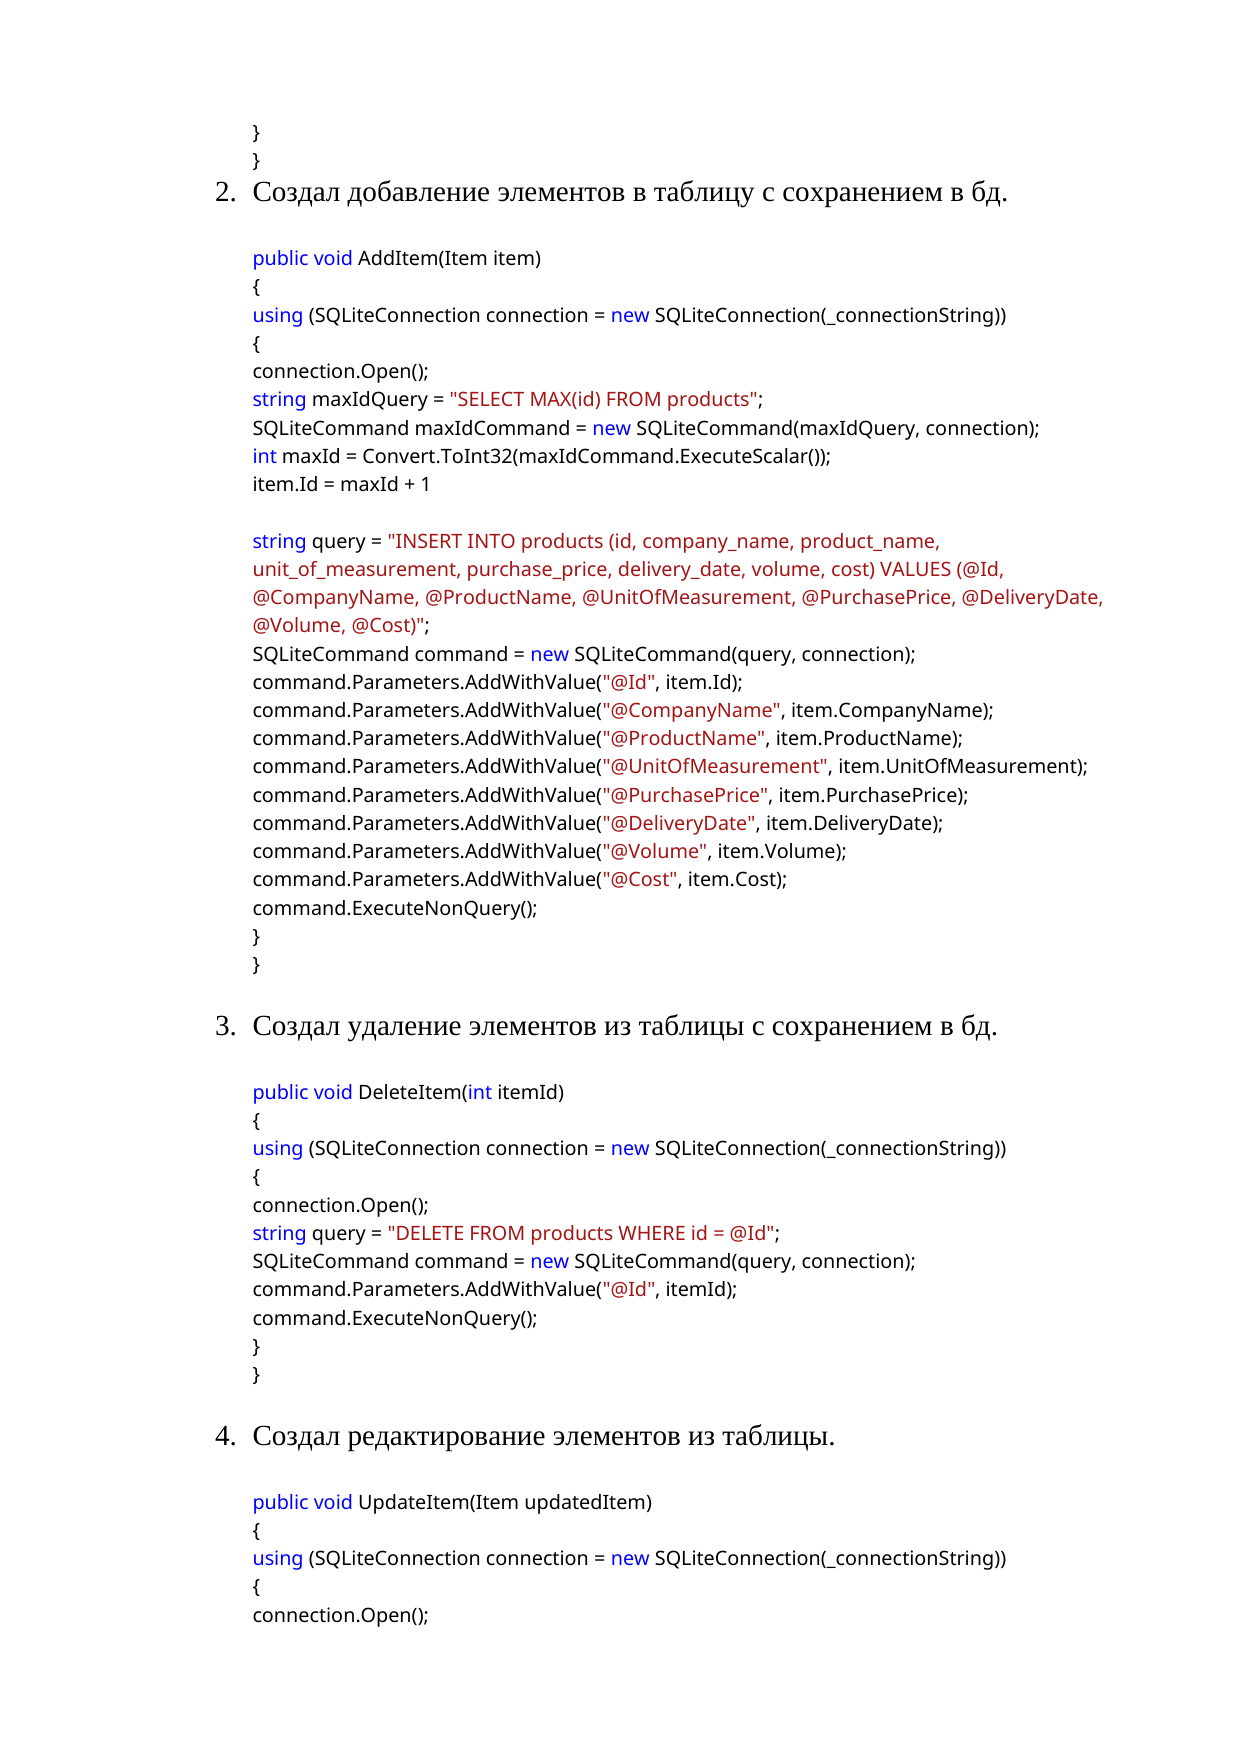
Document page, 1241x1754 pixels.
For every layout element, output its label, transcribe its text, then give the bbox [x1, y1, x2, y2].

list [215, 1418, 1152, 1628]
list Создал добавление элементов в таблицу с сохранением в бд. public void AddItem(Item item) { using (SQLiteConnection connection = new SQLiteConnection(_connectionString)) { connection.Open(); string maxIdQuery = "SELECT MAX(id) FROM products"; SQLiteCommand maxIdCommand = new SQLiteCommand(maxIdQuery, connection); int maxId = Convert.ToInt32(maxIdCommand.ExecuteScalar()); item.Id = maxId + 1 string query = "INSERT INTO products (id, company_name, product_name, unit_of_measurement, purchase_price, delivery_date, volume, cost) VALUES (@Id, @CompanyName, @ProductName, @UnitOfMeasurement, @PurchasePrice, @DeliveryDate, @Volume, @Cost)"; SQLiteCommand command = new SQLiteCommand(query, connection); command.Parameters.AddWithValue("@Id", item.Id); command.Parameters.AddWithValue("@CompanyName", item.CompanyName); command.Parameters.AddWithValue("@ProductName", item.ProductName); command.Parameters.AddWithValue("@UnitOfMeasurement", item.UnitOfMeasurement); command.Parameters.AddWithValue("@PurchasePrice", item.PurchasePrice); command.Parameters.AddWithValue("@DeliveryDate", item.DeliveryDate); command.Parameters.AddWithValue("@Volume", item.Volume); command.Parameters.AddWithValue("@Cost", item.Cost); command.ExecuteNonQuery(); } } [215, 174, 1152, 1007]
list Создал удаление элементов из таблицы с сохранением в бд. public void DeleteItem(int itemId) { using (SQLiteConnection connection = new SQLiteConnection(_connectionString)) { connection.Open(); string query = "DELETE FROM products WHERE id = @Id"; SQLiteCommand command = new SQLiteCommand(query, connection); command.Parameters.AddWithValue("@Id", itemId); command.ExecuteNonQuery(); } } [215, 1008, 1152, 1417]
